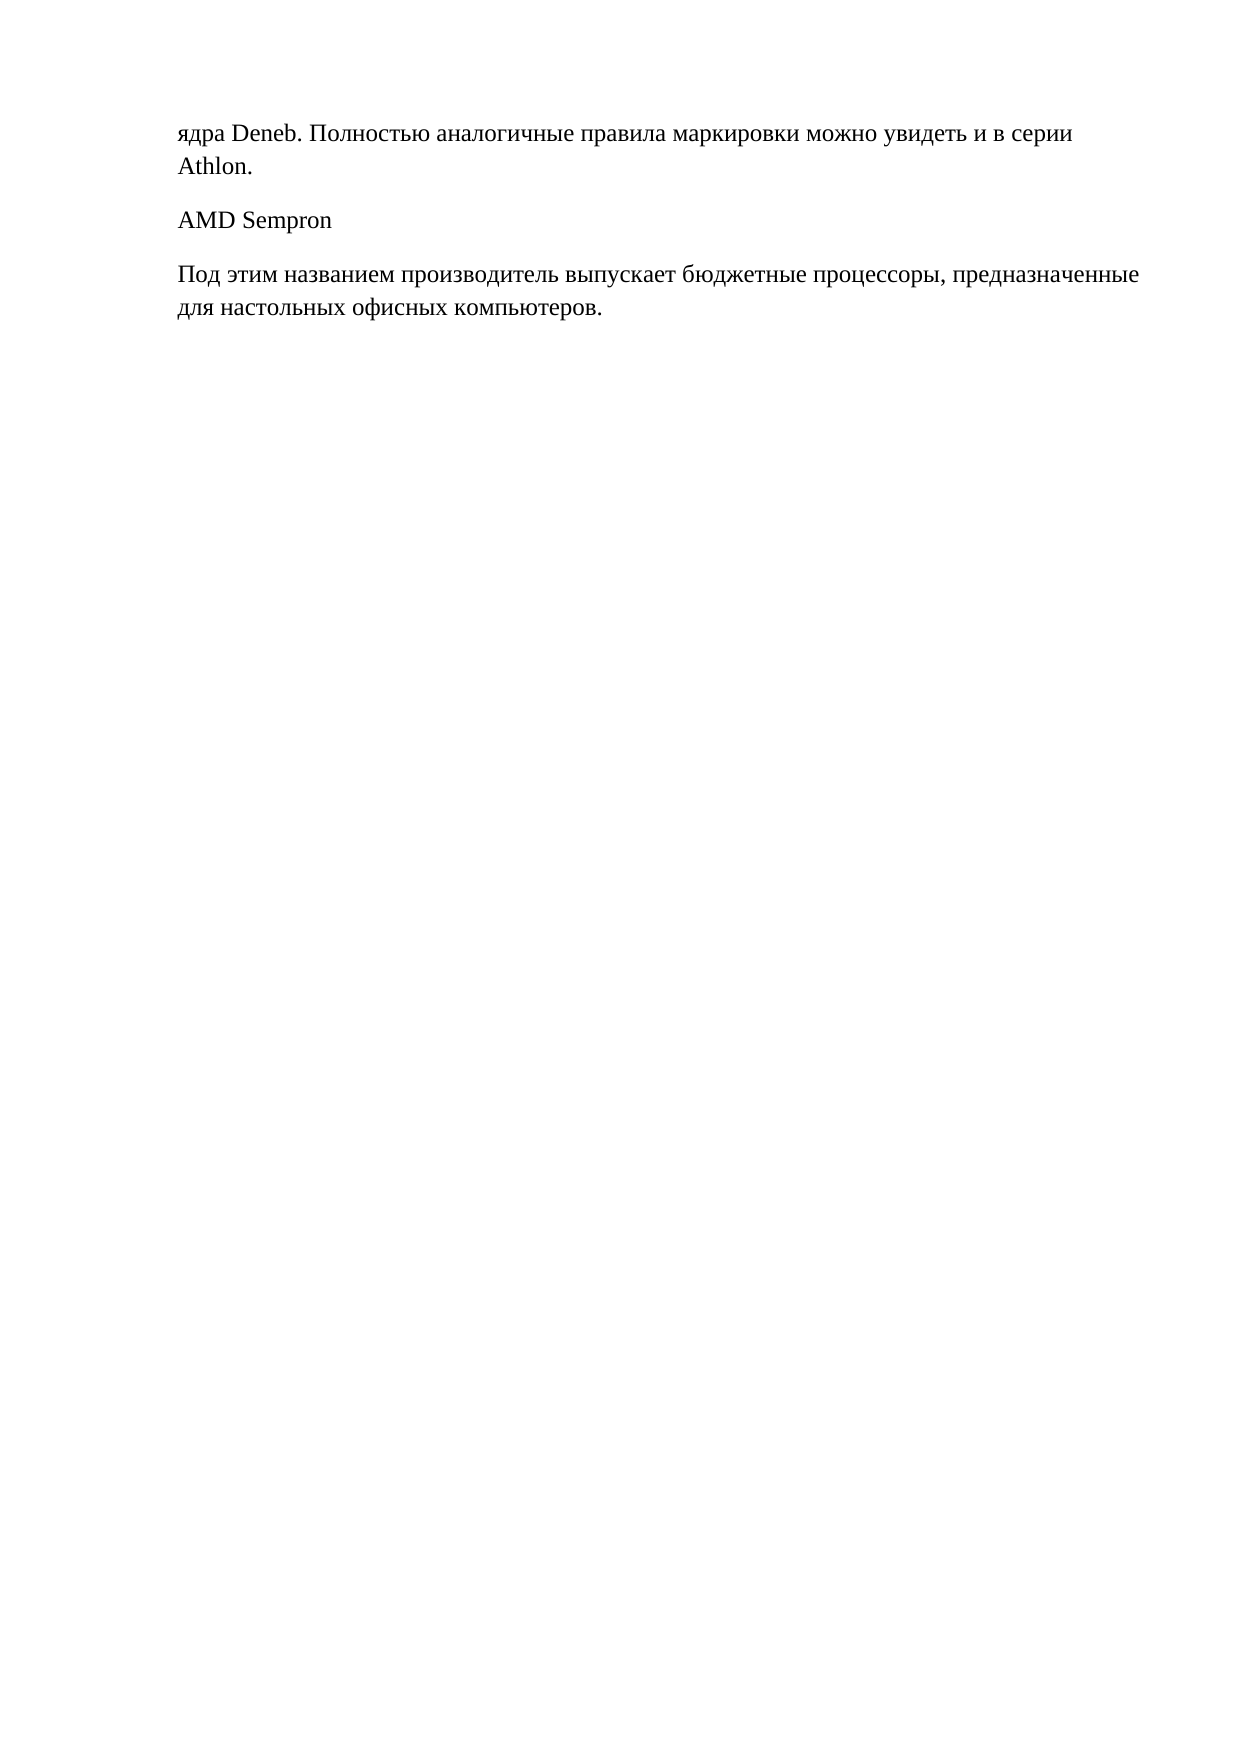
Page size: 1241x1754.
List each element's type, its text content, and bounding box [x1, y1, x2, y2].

text AMD Sempron [177, 205, 1152, 234]
text Под этим названием производитель выпускает бюджетные процессоры, предназначенные для настольных офисных компьютеров. [177, 259, 1152, 321]
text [177, 118, 1152, 180]
